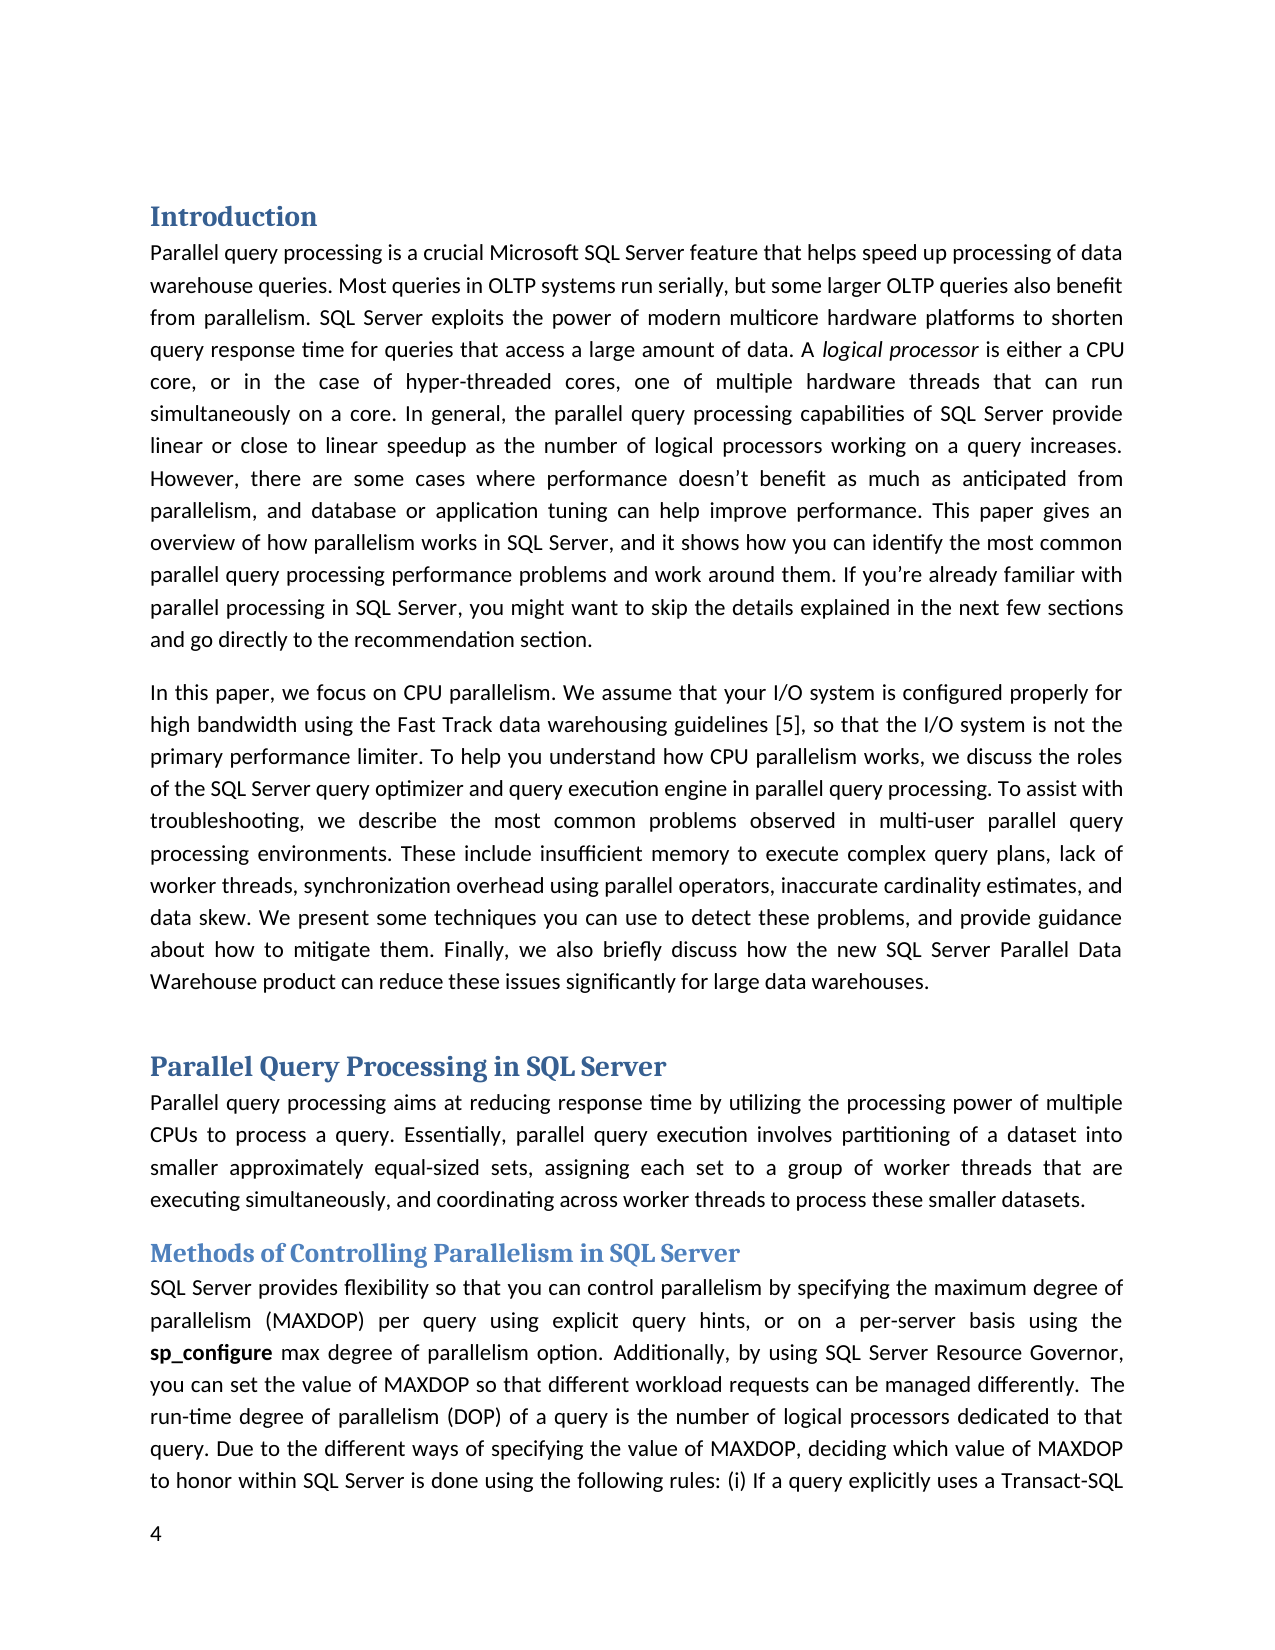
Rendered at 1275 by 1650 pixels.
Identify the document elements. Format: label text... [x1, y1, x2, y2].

text Parallel query processing is a crucial Microsoft SQL Server feature that helps speed up processing of data warehouse queries. Most queries in OLTP systems run serially, but some larger OLTP queries also benefit from parallelism. SQL Server exploits the power of modern multicore hardware platforms to shorten query response time for queries that access a large amount of data. A logical processor is either a CPU core, or in the case of hyper-threaded cores, one of multiple hardware threads that can run simultaneously on a core. In general, the parallel query processing capabilities of SQL Server provide linear or close to linear speedup as the number of logical processors working on a query increases. However, there are some cases where performance doesn’t benefit as much as anticipated from parallelism, and database or application tuning can help improve performance. This paper gives an overview of how parallelism works in SQL Server, and it shows how you can identify the most common parallel query processing performance problems and work around them. If you’re already familiar with parallel processing in SQL Server, you might want to skip the details explained in the next few sections and go directly to the recommendation section. [150, 238, 1125, 653]
subtitle Methods of Controlling Parallelism in SQL Server [150, 1238, 1125, 1269]
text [150, 1273, 1125, 1495]
text Parallel query processing aims at reducing response time by utilizing the processing power of multiple CPUs to process a query. Essentially, parallel query execution involves partitioning of a dataset into smaller approximately equal-sized sets, assigning each set to a group of worker threads that are executing simultaneously, and coordinating across worker threads to process these smaller datasets. [150, 1088, 1125, 1213]
subtitle Introduction [150, 200, 1125, 233]
subtitle Parallel Query Processing in SQL Server [150, 1050, 1125, 1083]
text In this paper, we focus on CPU parallelism. We assume that your I/O system is configured properly for high bandwidth using the Fast Track data warehousing guidelines [5], so that the I/O system is not the primary performance limiter. To help you understand how CPU parallelism works, we discuss the roles of the SQL Server query optimizer and query execution engine in parallel query processing. To assist with troubleshooting, we describe the most common problems observed in multi-user parallel query processing environments. These include insufficient memory to execute complex query plans, lack of worker threads, synchronization overhead using parallel operators, inaccurate cardinality estimates, and data skew. We present some techniques you can use to detect these problems, and provide guidance about how to mitigate them. Finally, we also briefly discuss how the new SQL Server Parallel Data Warehouse product can reduce these issues significantly for large data warehouses. [150, 678, 1125, 996]
